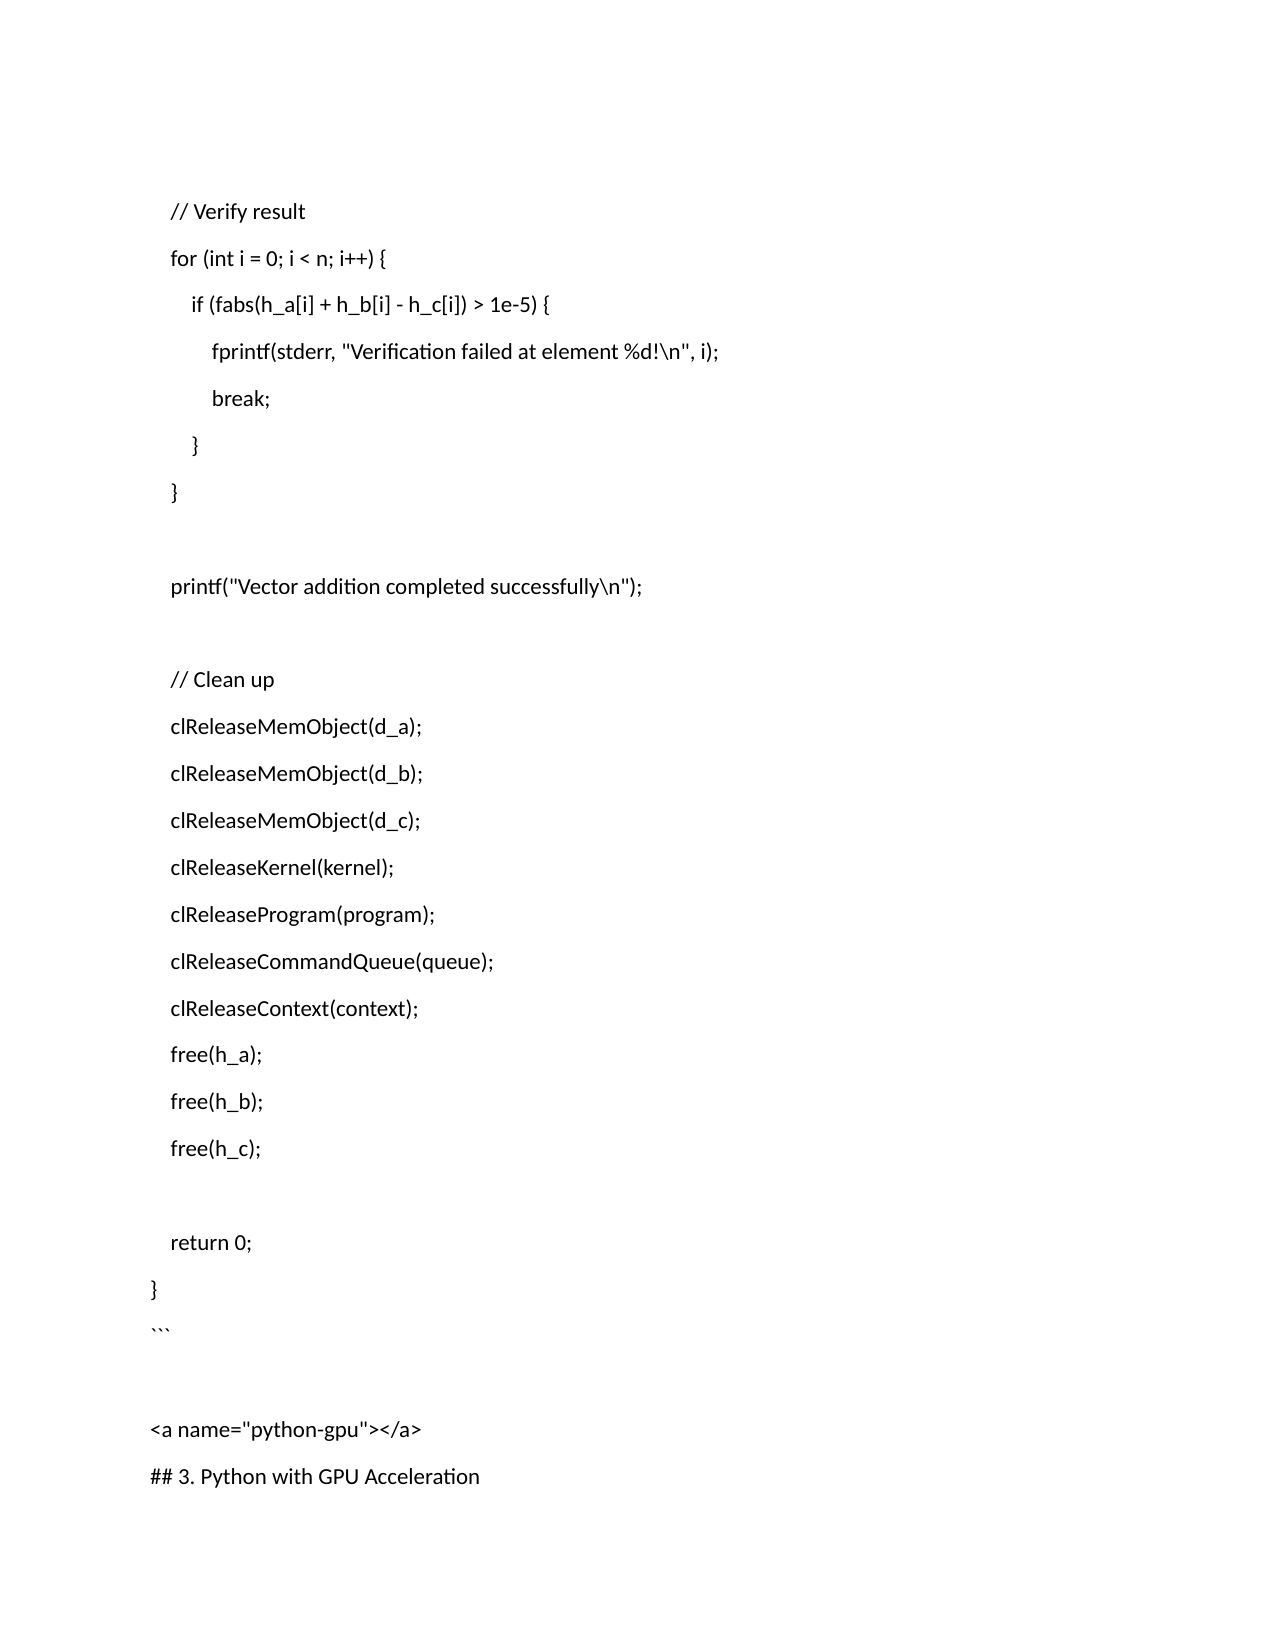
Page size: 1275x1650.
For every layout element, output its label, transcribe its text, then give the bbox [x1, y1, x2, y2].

text fprintf(stderr, "Verification failed at element %d!\n", i); [150, 337, 1125, 366]
text return 0; [150, 1228, 1125, 1256]
text clReleaseMemObject(d_b); [150, 759, 1125, 787]
text break; [150, 384, 1125, 412]
text // Verify result [150, 197, 1125, 225]
text if (fabs(h_a[i] + h_b[i] - h_c[i]) > 1e-5) { [150, 291, 1125, 319]
text for (int i = 0; i < n; i++) { [150, 244, 1125, 272]
text clReleaseProgram(program); [150, 900, 1125, 928]
text } [150, 478, 1125, 506]
text clReleaseContext(context); [150, 994, 1125, 1022]
text clReleaseKernel(kernel); [150, 853, 1125, 881]
text clReleaseCommandQueue(queue); [150, 947, 1125, 975]
text ``` [150, 1322, 1125, 1350]
text ## 3. Python with GPU Acceleration [150, 1462, 1125, 1491]
text } [150, 1275, 1125, 1303]
text <a name="python-gpu"></a> [150, 1416, 1125, 1444]
text } [150, 431, 1125, 459]
text printf("Vector addition completed successfully\n"); [150, 572, 1125, 600]
text free(h_a); [150, 1041, 1125, 1069]
text free(h_b); [150, 1087, 1125, 1116]
text clReleaseMemObject(d_a); [150, 712, 1125, 741]
text clReleaseMemObject(d_c); [150, 806, 1125, 834]
text // Clean up [150, 666, 1125, 694]
text free(h_c); [150, 1134, 1125, 1162]
